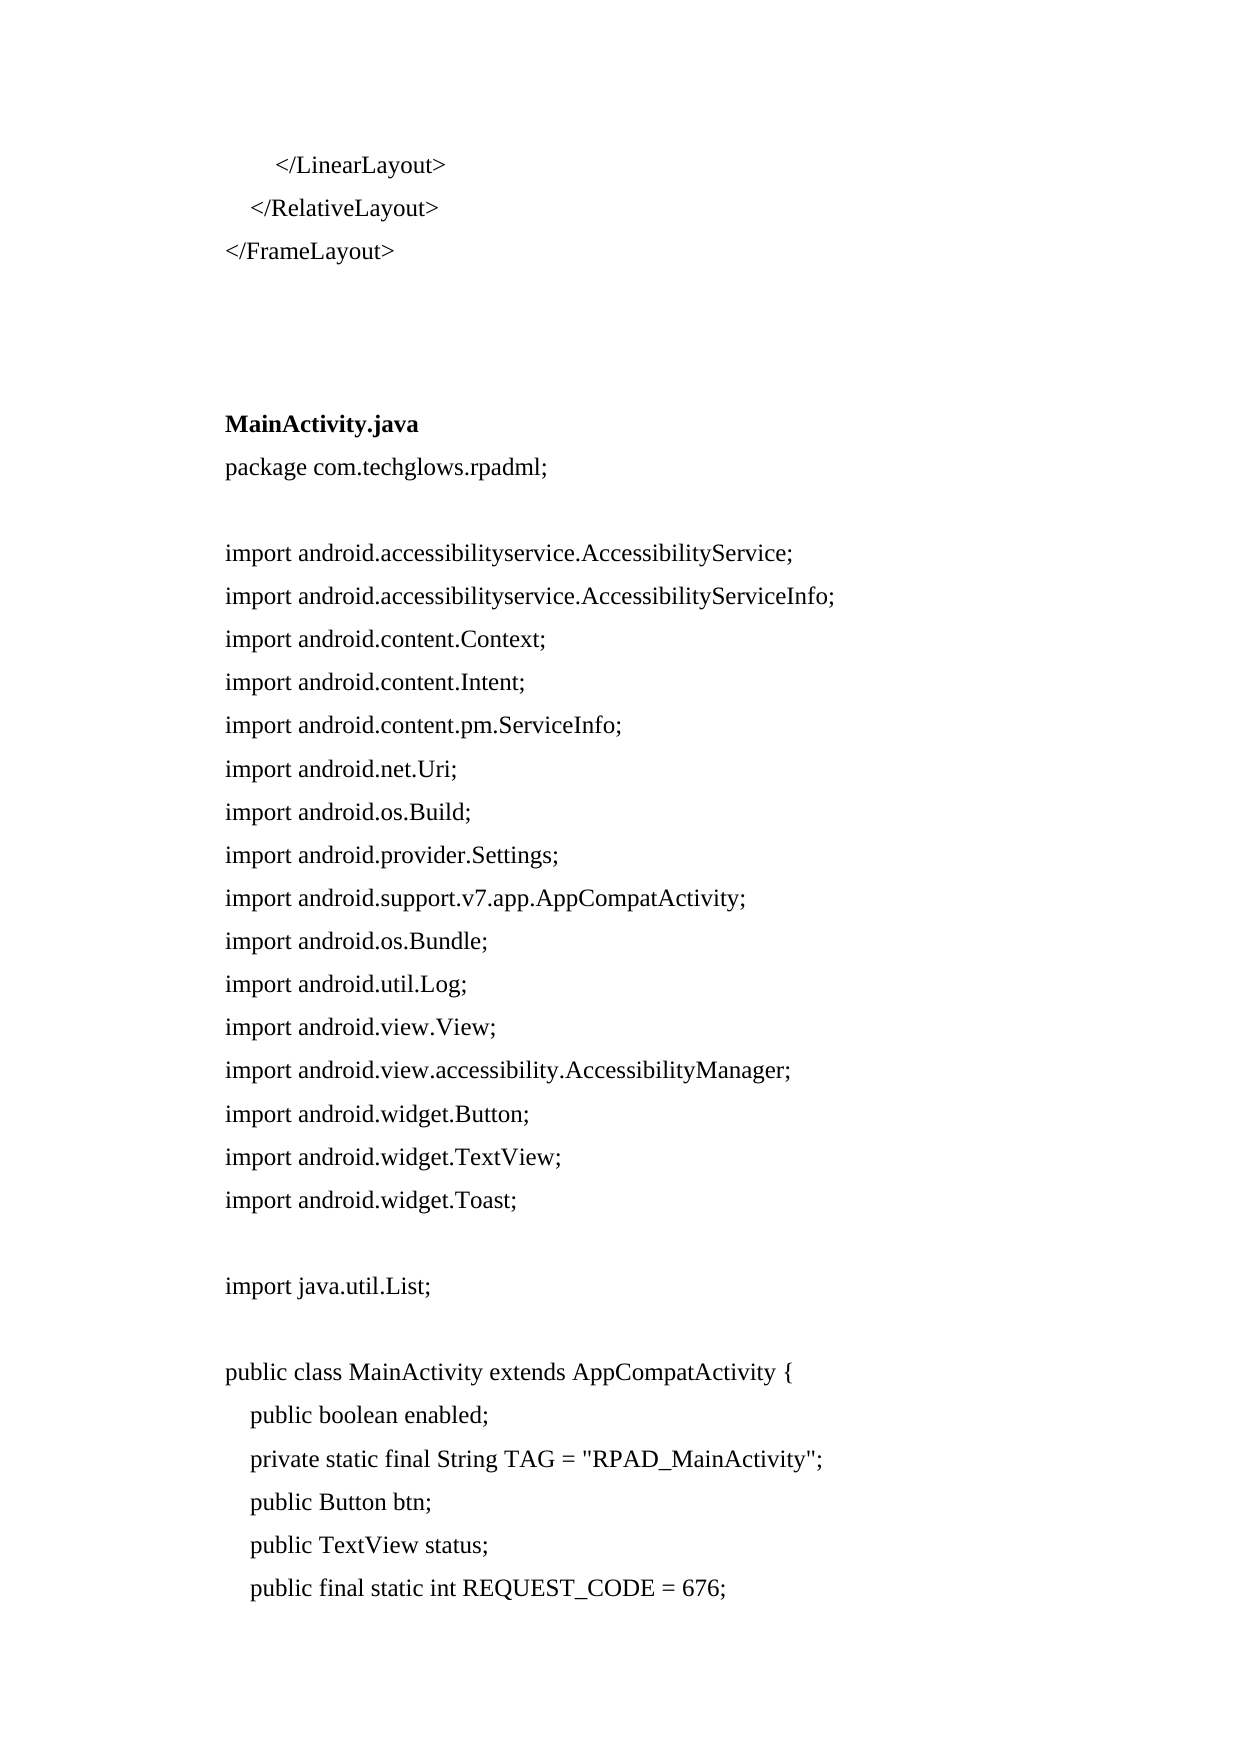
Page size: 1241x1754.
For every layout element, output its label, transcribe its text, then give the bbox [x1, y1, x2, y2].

text public boolean enabled; [225, 1401, 1128, 1429]
text import android.widget.Toast; [225, 1185, 1128, 1214]
text public final static int REQUEST_CODE = 676; [225, 1573, 1128, 1602]
text public class MainActivity extends AppCompatActivity { [225, 1357, 1128, 1386]
text import android.os.Build; [225, 797, 1128, 826]
text import android.accessibilityservice.AccessibilityService; [225, 538, 1128, 567]
text public TextView status; [225, 1530, 1128, 1559]
text </RelativeLayout> [225, 193, 1128, 222]
text import android.content.Intent; [225, 667, 1128, 696]
text import android.content.pm.ServiceInfo; [225, 711, 1128, 739]
text public Button btn; [225, 1487, 1128, 1516]
text private static final String TAG = "RPAD_MainActivity"; [225, 1444, 1128, 1472]
text import android.widget.TextView; [225, 1142, 1128, 1171]
text import android.net.Uri; [225, 754, 1128, 782]
text import android.content.Context; [225, 624, 1128, 653]
text package com.techglows.rpadml; [225, 452, 1128, 481]
text </LinearLayout> [225, 150, 1128, 179]
text import android.provider.Settings; [225, 840, 1128, 869]
text import android.os.Bundle; [225, 926, 1128, 955]
text </FrameLayout> [225, 236, 1128, 265]
text import java.util.List; [225, 1271, 1128, 1300]
text MainActivity.java [225, 409, 1128, 437]
text import android.view.View; [225, 1012, 1128, 1041]
text import android.util.Log; [225, 969, 1128, 998]
text import android.widget.Button; [225, 1099, 1128, 1127]
text import android.view.accessibility.AccessibilityManager; [225, 1056, 1128, 1084]
text import android.support.v7.app.AppCompatActivity; [225, 883, 1128, 912]
text import android.accessibilityservice.AccessibilityServiceInfo; [225, 581, 1128, 610]
